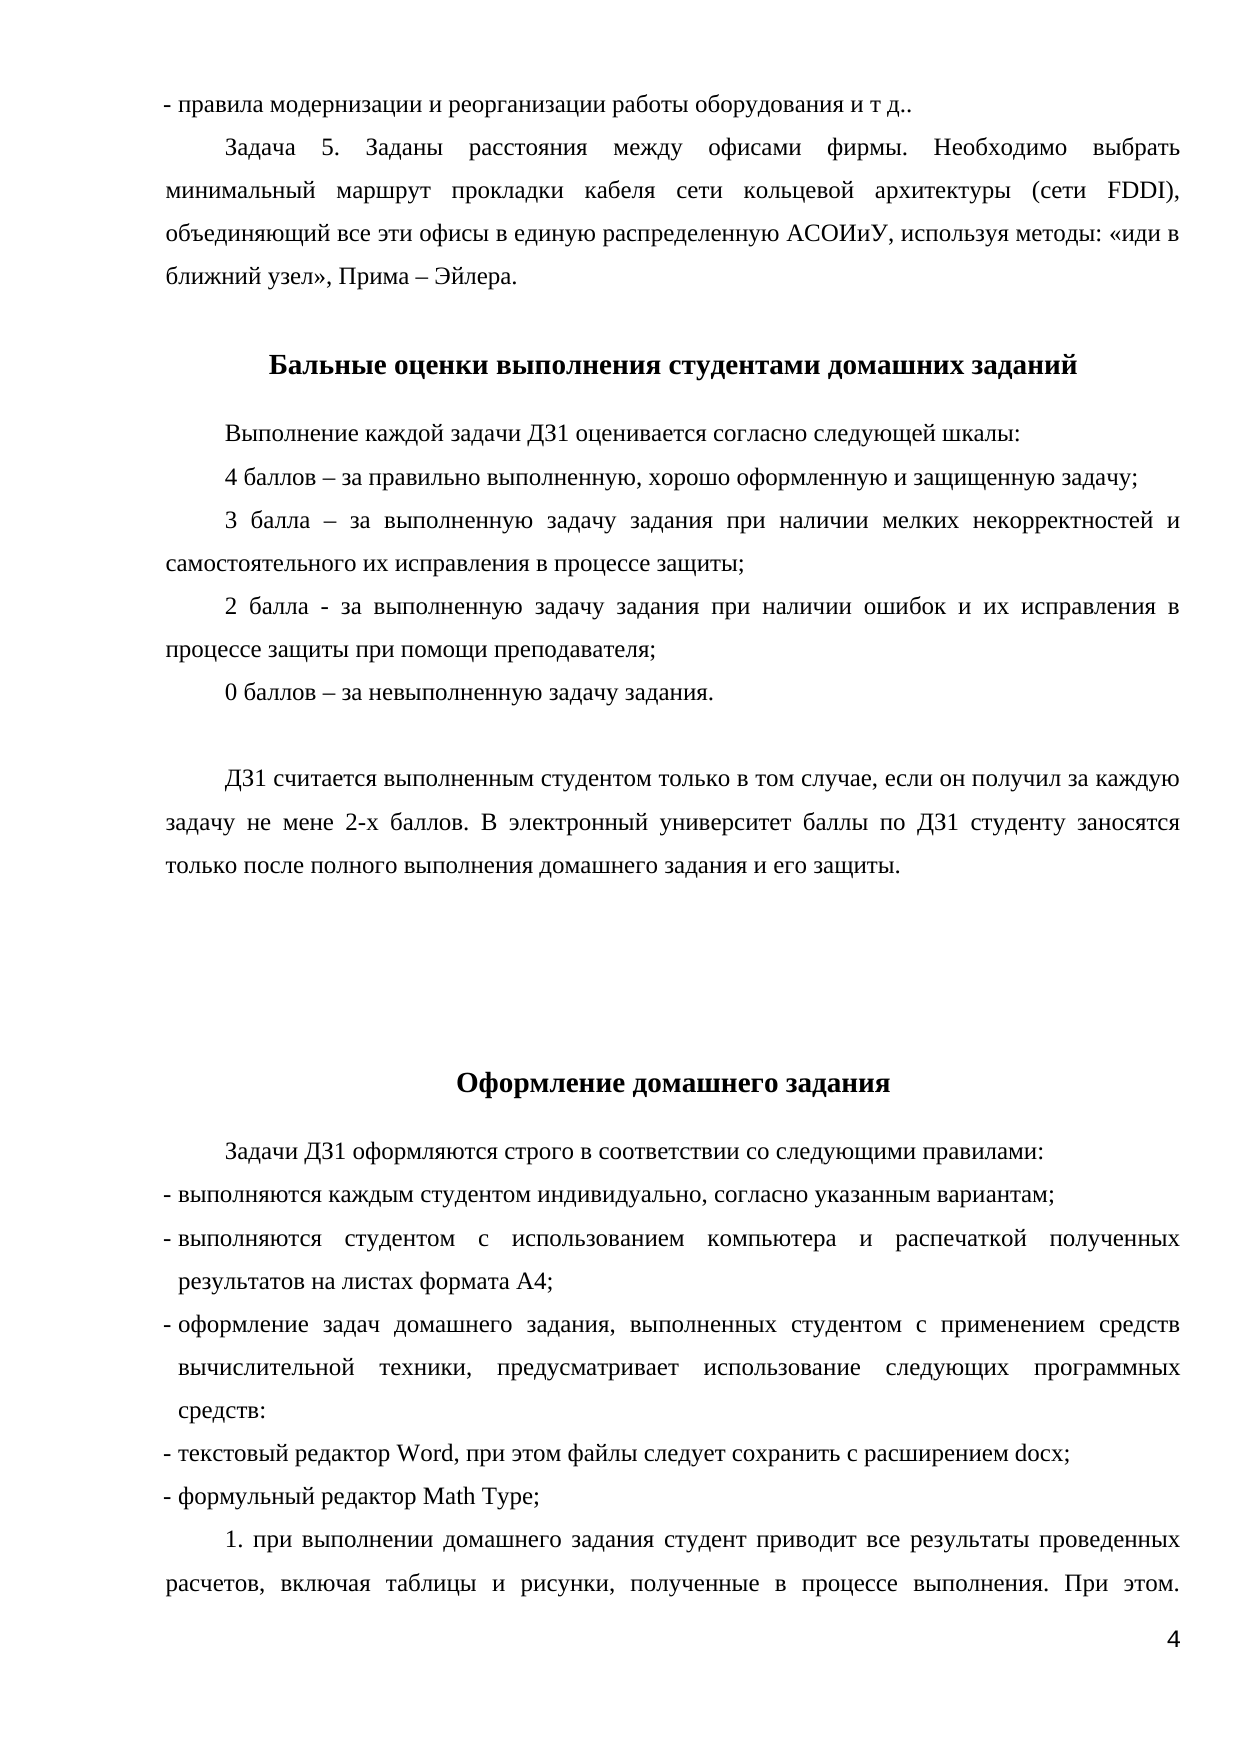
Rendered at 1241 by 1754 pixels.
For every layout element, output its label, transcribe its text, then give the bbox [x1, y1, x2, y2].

text Бальные оценки выполнения студентами домашних заданий [165, 347, 1181, 381]
text Задачи ДЗ1 оформляются строго в соответствии со следующими правилами: [165, 1136, 1181, 1165]
list оформление задач домашнего задания, выполненных студентом с применением средств вычислительной техники, предусматривает использование следующих программных средств: [163, 1309, 1181, 1424]
text 0 баллов – за невыполненную задачу задания. [165, 677, 1181, 706]
list выполняются студентом с использованием компьютера и распечаткой полученных результатов на листах формата А4; [163, 1223, 1181, 1294]
text 3 балла – за выполненную задачу задания при наличии мелких некорректностей и самостоятельного их исправления в процессе защиты; [165, 505, 1181, 577]
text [165, 1524, 1181, 1596]
list текстовый редактор Word, при этом файлы следует сохранить с расширением docx; [163, 1438, 1181, 1467]
text Оформление домашнего задания [165, 1065, 1181, 1099]
list правила модернизации и реорганизации работы оборудования и т д.. [163, 89, 1181, 117]
text 2 балла - за выполненную задачу задания при наличии ошибок и их исправления в процессе защиты при помощи преподавателя; [165, 591, 1181, 663]
text Выполнение каждой задачи ДЗ1 оценивается согласно следующей шкалы: [165, 418, 1181, 447]
text 4 баллов – за правильно выполненную, хорошо оформленную и защищенную задачу; [165, 462, 1181, 490]
text ДЗ1 считается выполненным студентом только в том случае, если он получил за каждую задачу не мене 2-х баллов. В электронный университет баллы по ДЗ1 студенту заносятся только после полного выполнения домашнего задания и его защиты. [165, 763, 1181, 878]
text Задача 5. Заданы расстояния между офисами фирмы. Необходимо выбрать минимальный маршрут прокладки кабеля сети кольцевой архитектуры (сети FDDI), объединяющий все эти офисы в единую распределенную АСОИиУ, используя методы: «иди в ближний узел», Прима – Эйлера. [165, 132, 1181, 290]
list выполняются каждым студентом индивидуально, согласно указанным вариантам; [163, 1179, 1181, 1208]
list формульный редактор Math Type; [163, 1481, 1181, 1510]
